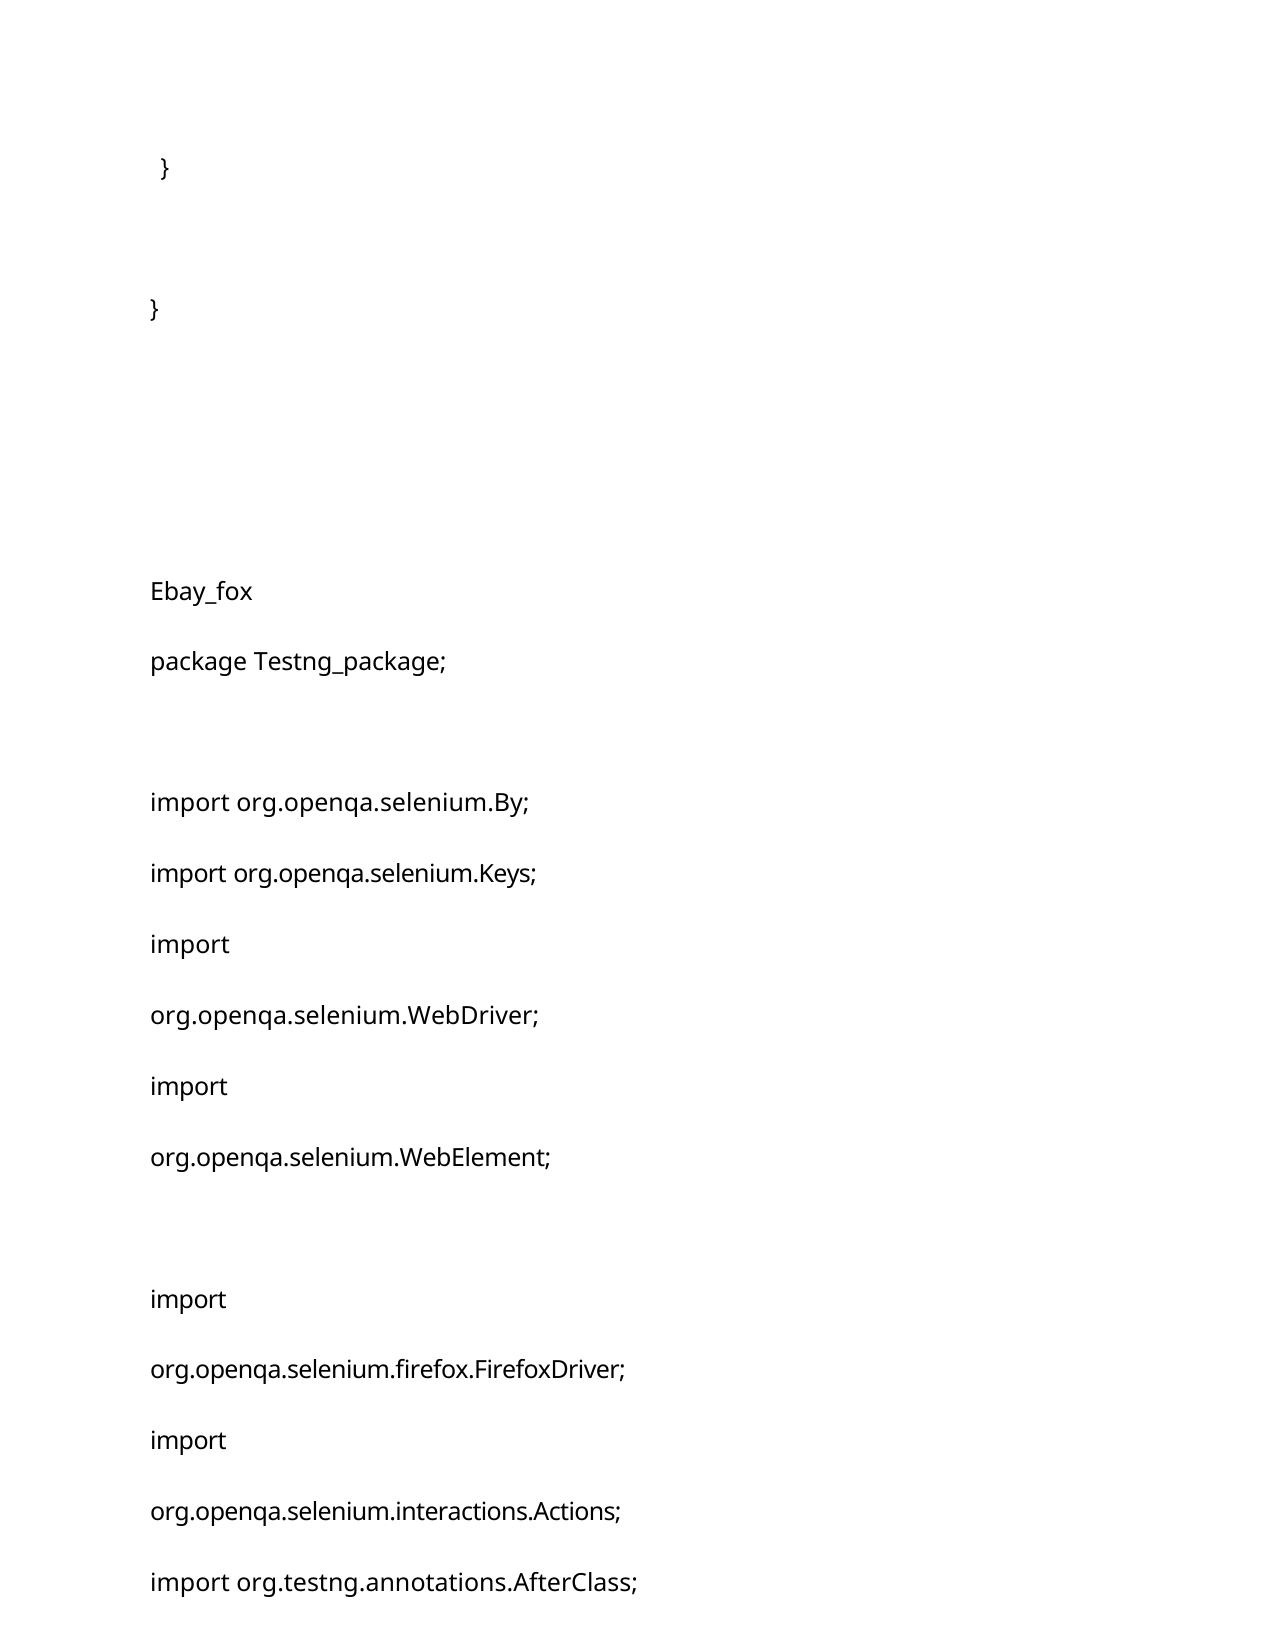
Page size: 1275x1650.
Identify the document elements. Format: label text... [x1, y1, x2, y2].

text import org.openqa.selenium.firefox.FirefoxDriver; import org.openqa.selenium.interactions.Actions; import org.testng.annotations.AfterClass; [150, 1281, 690, 1599]
text } [150, 291, 1125, 325]
text import org.openqa.selenium.WebDriver; import org.openqa.selenium.WebElement; [150, 927, 612, 1173]
text import org.openqa.selenium.By; import org.openqa.selenium.Keys; [150, 785, 543, 890]
text package Testng_package; [150, 644, 1125, 678]
text Ebay_fox [150, 573, 1125, 608]
text } [160, 150, 1125, 184]
